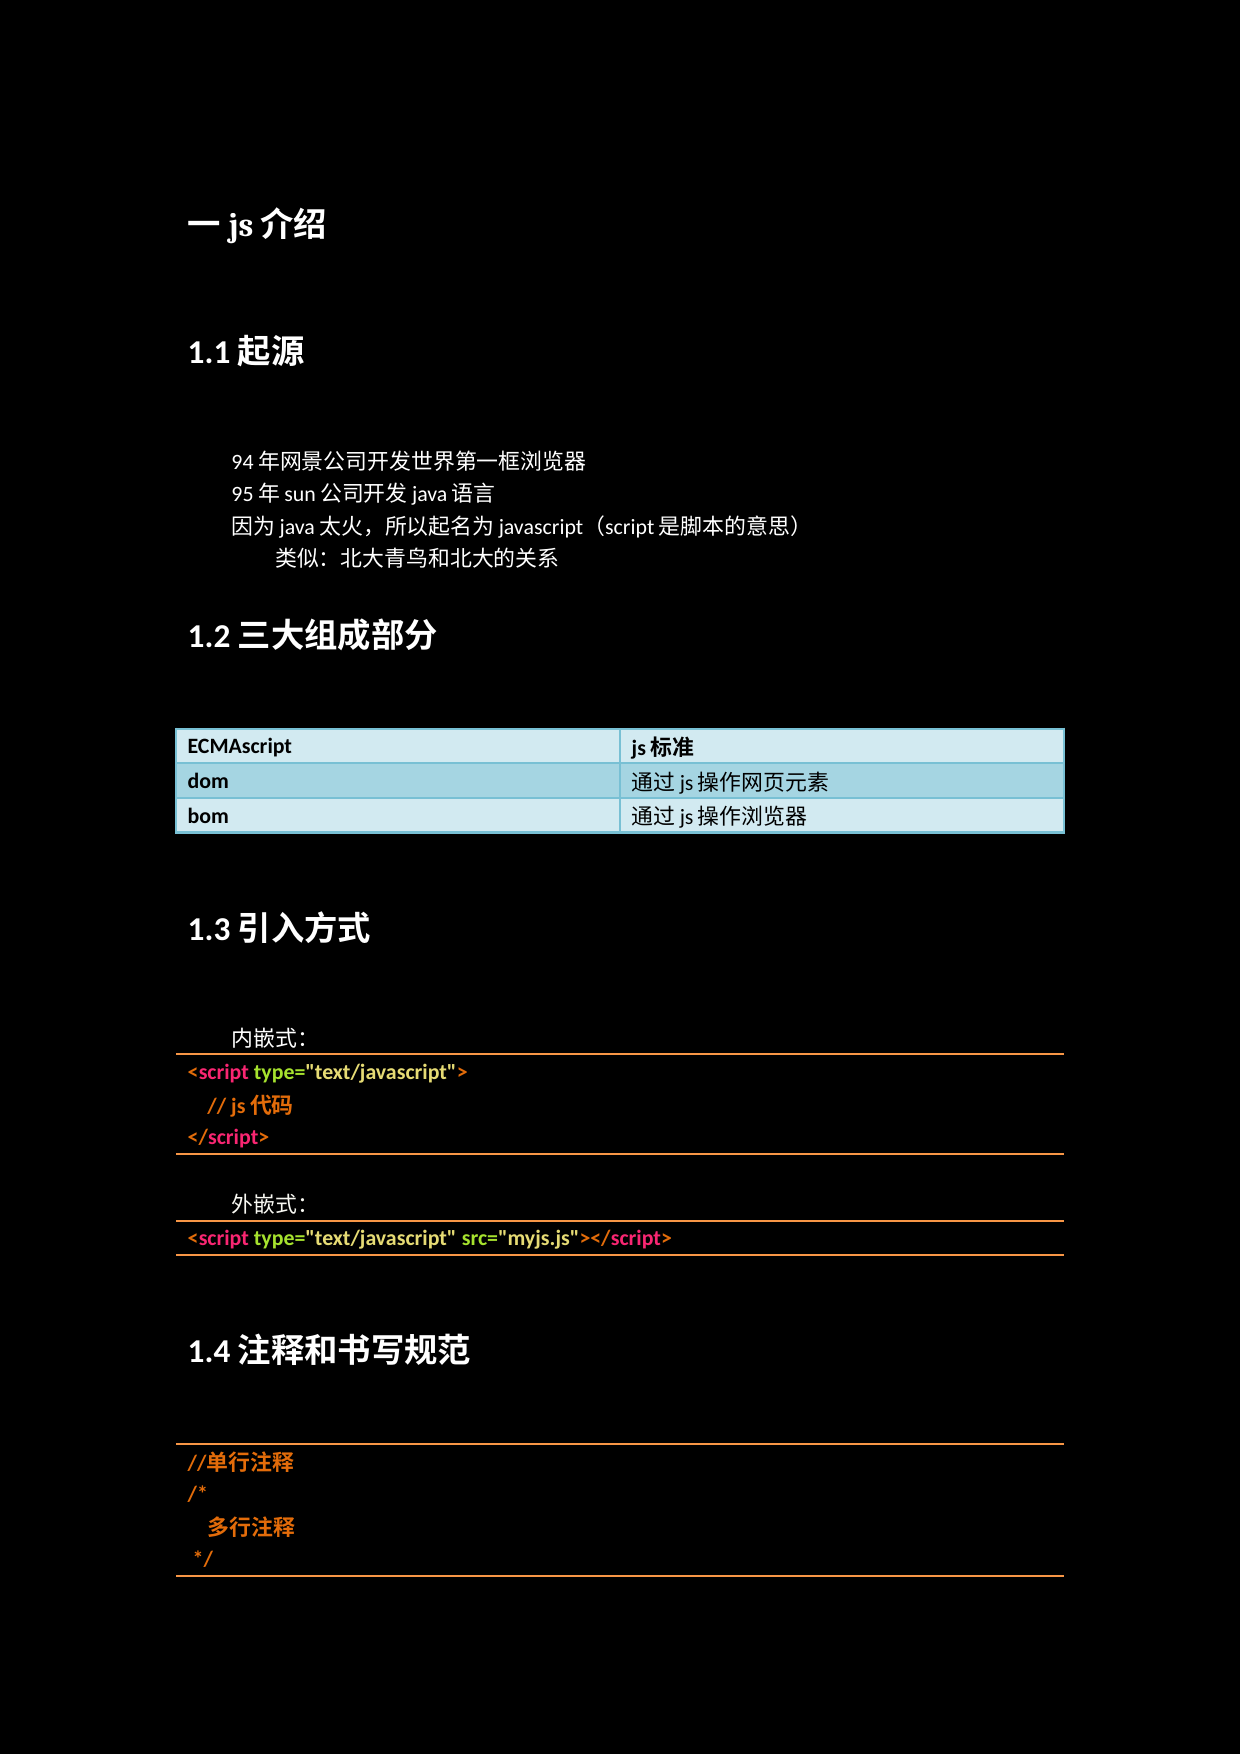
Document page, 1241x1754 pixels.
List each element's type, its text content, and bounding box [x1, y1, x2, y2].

subtitle 1.3 引入方式 [187, 893, 1053, 958]
table_cell 通过js操作浏览器 [621, 799, 1063, 831]
table_cell bom [177, 799, 619, 831]
subtitle 1.4 注释和书写规范 [187, 1316, 1053, 1381]
subtitle 一 js介绍 [187, 189, 1053, 254]
table_header <script type="text/javascript"> // js代码 </script> [176, 1055, 1064, 1152]
text 因为java太火，所以起名为javascript（script是脚本的意思） [187, 508, 1053, 541]
table_header <script type="text/javascript" src="myjs.js"></script> [176, 1222, 1064, 1254]
text 94年网景公司开发世界第一框浏览器 [187, 443, 1053, 476]
table_cell 通过js操作网页元素 [621, 764, 1063, 797]
subtitle 1.2 三大组成部分 [187, 601, 1053, 666]
subtitle 1.1 起源 [187, 316, 1053, 381]
table_header ECMAscript [177, 730, 619, 762]
table_header //单行注释 /* 多行注释 */ [176, 1445, 1064, 1575]
table_cell dom [177, 764, 619, 797]
table_header js标准 [621, 730, 1063, 762]
text 95年sun公司开发java语言 [187, 476, 1053, 508]
list 类似：北大青鸟和北大的关系 [269, 541, 1053, 573]
text 外嵌式： [187, 1187, 1053, 1219]
text 内嵌式： [187, 1020, 1053, 1053]
